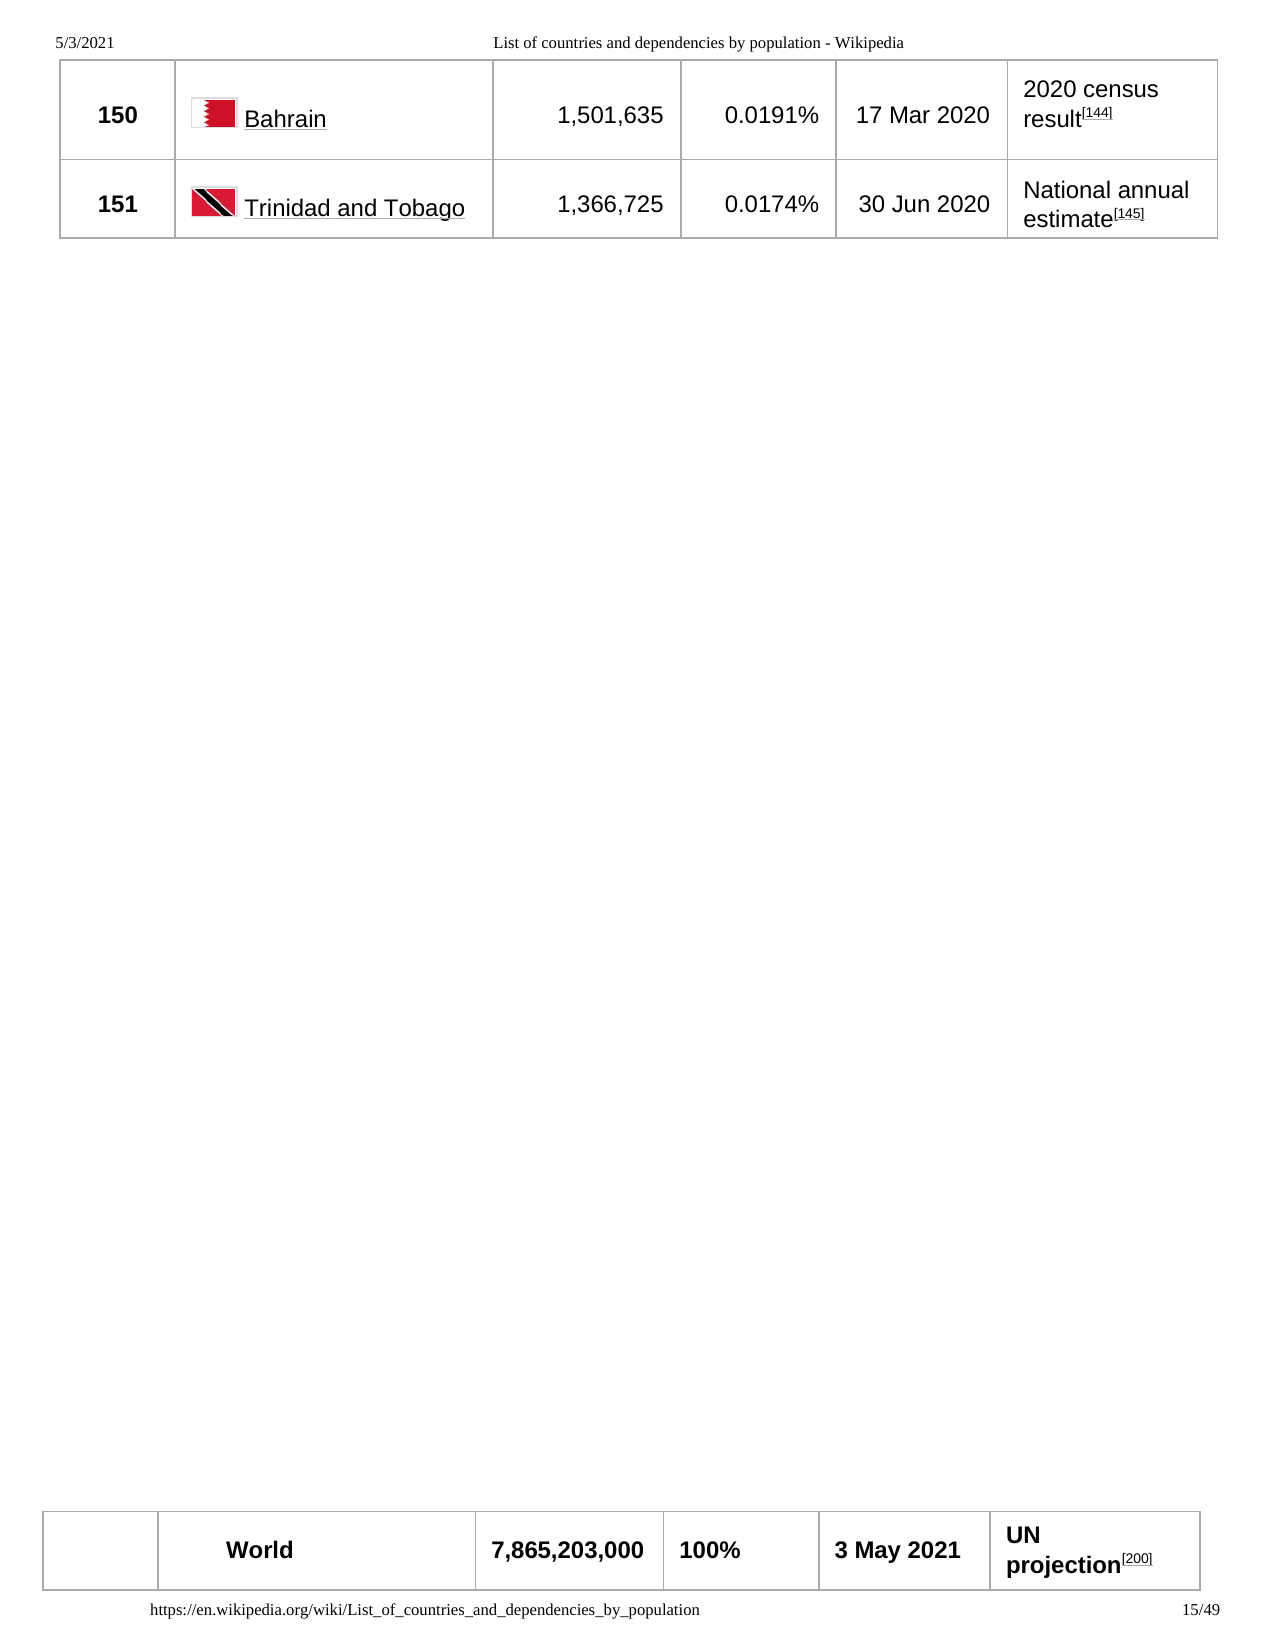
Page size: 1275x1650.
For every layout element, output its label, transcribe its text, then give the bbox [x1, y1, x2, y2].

table_cell 1,501,635 [494, 61, 680, 158]
table_cell Bahrain [176, 61, 492, 158]
picture [192, 100, 235, 127]
table_cell 2020 census result[144] [1008, 61, 1217, 158]
table_cell 17 Mar 2020 [837, 61, 1007, 158]
table_cell 151 [61, 160, 174, 237]
table_cell Trinidad and Tobago [176, 160, 492, 237]
table_cell 150 [61, 61, 174, 158]
table_cell 30 Jun 2020 [837, 160, 1007, 237]
table_cell 0.0174% [682, 160, 835, 237]
picture [192, 189, 235, 216]
table_cell National annual estimate[145] [1008, 160, 1217, 237]
table_cell 1,366,725 [494, 160, 680, 237]
table_cell 0.0191% [682, 61, 835, 158]
